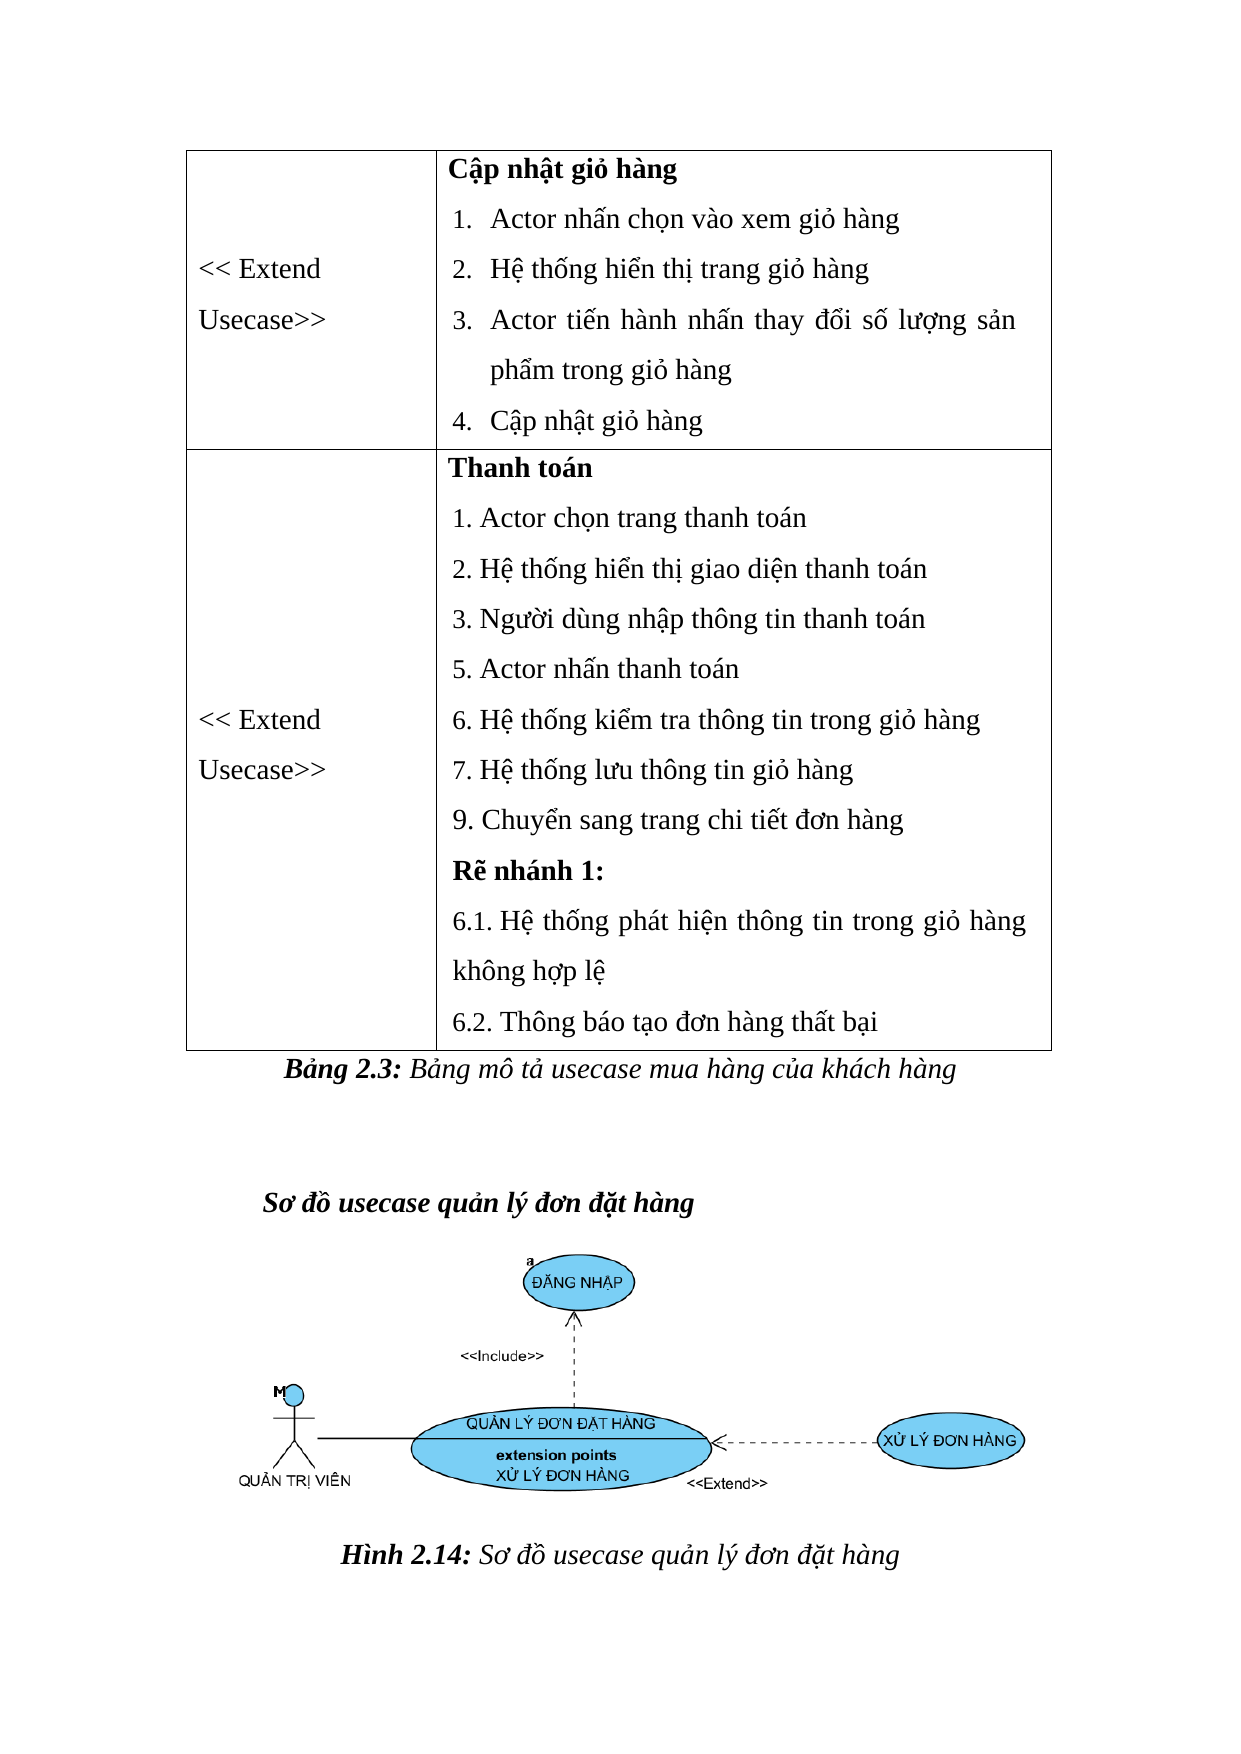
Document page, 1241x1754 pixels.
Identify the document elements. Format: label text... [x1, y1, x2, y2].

text Bảng 2.3: Bảng mô tả usecase mua hàng của khách hàng [187, 1051, 1053, 1085]
picture [187, 1241, 1055, 1525]
text Hình 2.14: Sơ đồ usecase quản lý đơn đặt hàng [187, 1537, 1053, 1570]
table_cell Thanh toán Actor chọn trang thanh toán Hệ thống hiển thị giao diện thanh toán Người dùng nhập thông tin thanh toán Actor nhấn thanh toán Hệ thống kiểm tra thông tin trong giỏ hàng Hệ thống lưu thông tin giỏ hàng 9. Chuyển sang trang chi tiết đơn hàng Rẽ nhánh 1: Hệ thống phát hiện thông tin trong giỏ hàng không hợp lệ Thông báo tạo đơn hàng thất bại [437, 450, 1051, 1050]
subtitle Sơ đồ usecase quản lý đơn đặt hàng [262, 1185, 1053, 1219]
table_cell << Extend Usecase>> [187, 151, 436, 449]
table_cell << Extend Usecase>> [187, 450, 436, 1050]
